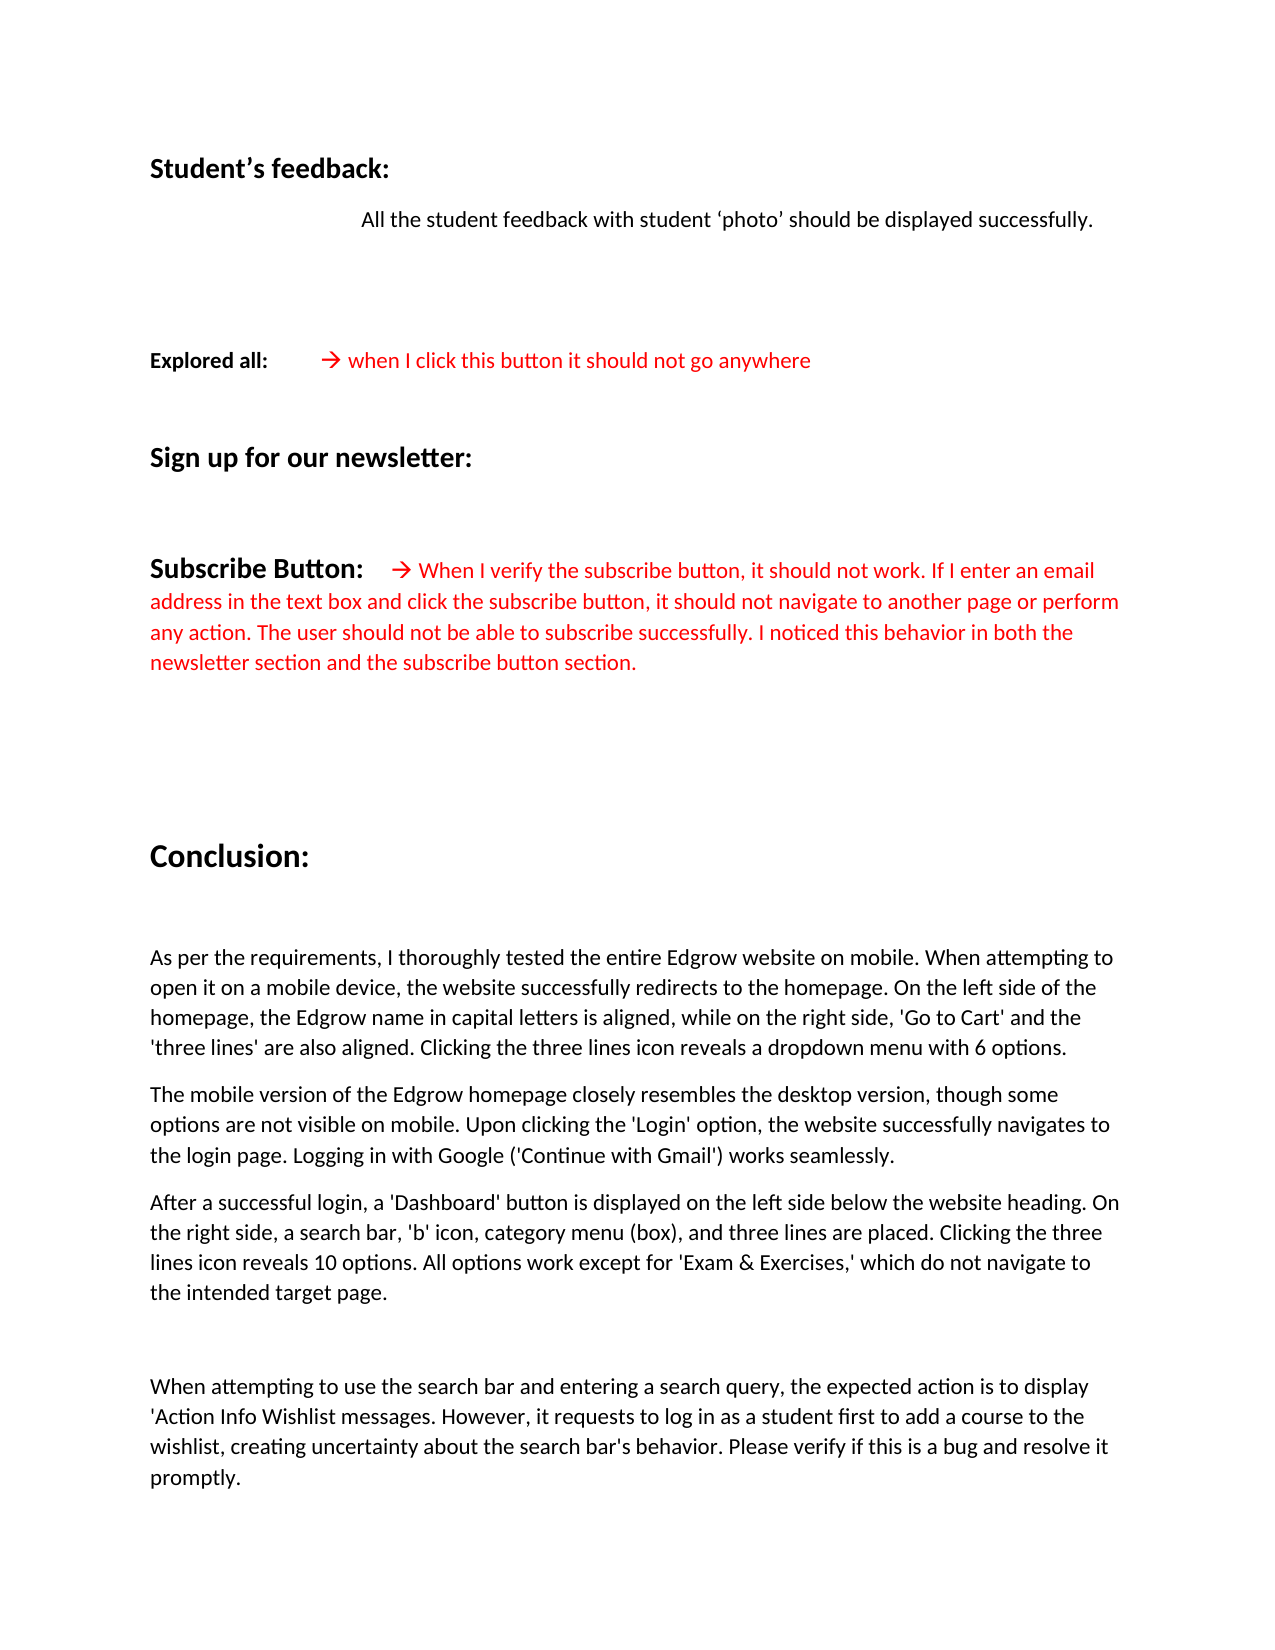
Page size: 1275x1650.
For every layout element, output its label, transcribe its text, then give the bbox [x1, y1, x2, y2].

text Explored all: when I click this button it should not go anywhere [150, 346, 1125, 374]
text As per the requirements, I thoroughly tested the entire Edgrow website on mobile. When attempting to open it on a mobile device, the website successfully redirects to the homepage. On the left side of the homepage, the Edgrow name in capital letters is aligned, while on the right side, 'Go to Cart' and the 'three lines' are also aligned. Clicking the three lines icon reveals a dropdown menu with 6 options. [150, 943, 1125, 1062]
text All the student feedback with student ‘photo’ should be displayed successfully. [150, 205, 1125, 233]
text Sign up for our newsletter: [150, 439, 1125, 475]
text Subscribe Button: When I verify the subscribe button, it should not work. If I enter an email address in the text box and click the subscribe button, it should not navigate to another page or perform any action. The user should not be able to subscribe successfully. I noticed this behavior in both the newsletter section and the subscribe button section. [150, 550, 1125, 676]
text Student’s feedback: [150, 150, 1125, 186]
text When attempting to use the search bar and entering a search query, the expected action is to display 'Action Info Wishlist messages. However, it requests to log in as a student first to add a course to the wishlist, creating uncertainty about the search bar's behavior. Please verify if this is a bug and resolve it promptly. [150, 1372, 1125, 1491]
text Conclusion: [150, 835, 1125, 876]
text The mobile version of the Edgrow homepage closely resembles the desktop version, though some options are not visible on mobile. Upon clicking the 'Login' option, the website successfully navigates to the login page. Logging in with Google ('Continue with Gmail') works seamlessly. [150, 1080, 1125, 1169]
text After a successful login, a 'Dashboard' button is displayed on the left side below the website heading. On the right side, a search bar, 'b' icon, category menu (box), and three lines are placed. Clicking the three lines icon reveals 10 options. All options work except for 'Exam & Exercises,' which do not navigate to the intended target page. [150, 1188, 1125, 1306]
